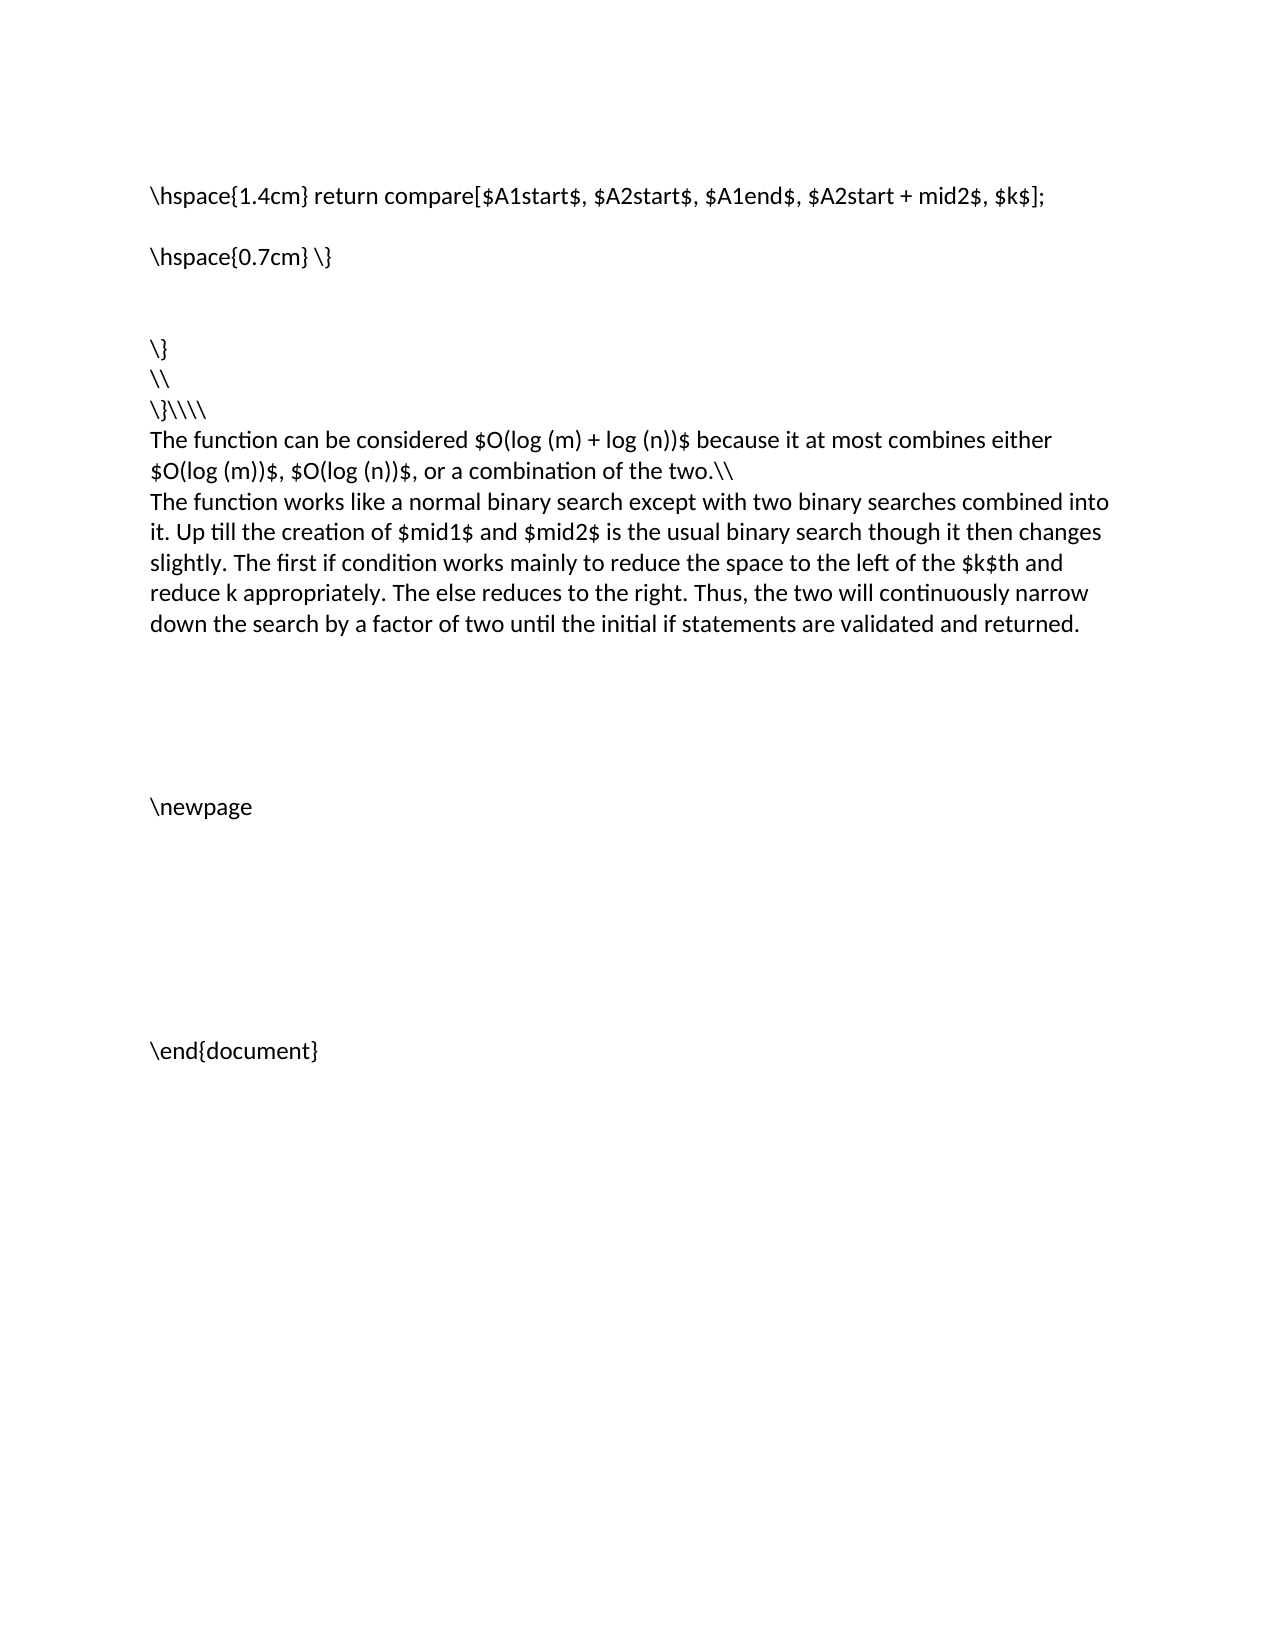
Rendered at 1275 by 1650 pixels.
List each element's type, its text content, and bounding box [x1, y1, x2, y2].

text \} [150, 333, 1125, 364]
text \newpage [150, 791, 1125, 821]
text \}\\\\ [150, 394, 1125, 425]
text The function can be considered $O(log (m) + log (n))$ because it at most combines either $O(log (m))$, $O(log (n))$, or a combination of the two.\\ [150, 425, 1125, 486]
text \end{document} [150, 1035, 1125, 1066]
text \hspace{0.7cm} \} [150, 242, 1125, 272]
text The function works like a normal binary search except with two binary searches combined into it. Up till the creation of $mid1$ and $mid2$ is the usual binary search though it then changes slightly. The first if condition works mainly to reduce the space to the left of the $k$th and reduce k appropriately. The else reduces to the right. Thus, the two will continuously narrow down the search by a factor of two until the initial if statements are validated and returned. [150, 486, 1125, 638]
text \\ [150, 364, 1125, 394]
text \hspace{1.4cm} return compare[$A1start$, $A2start$, $A1end$, $A2start + mid2$, $k$]; [150, 181, 1125, 211]
